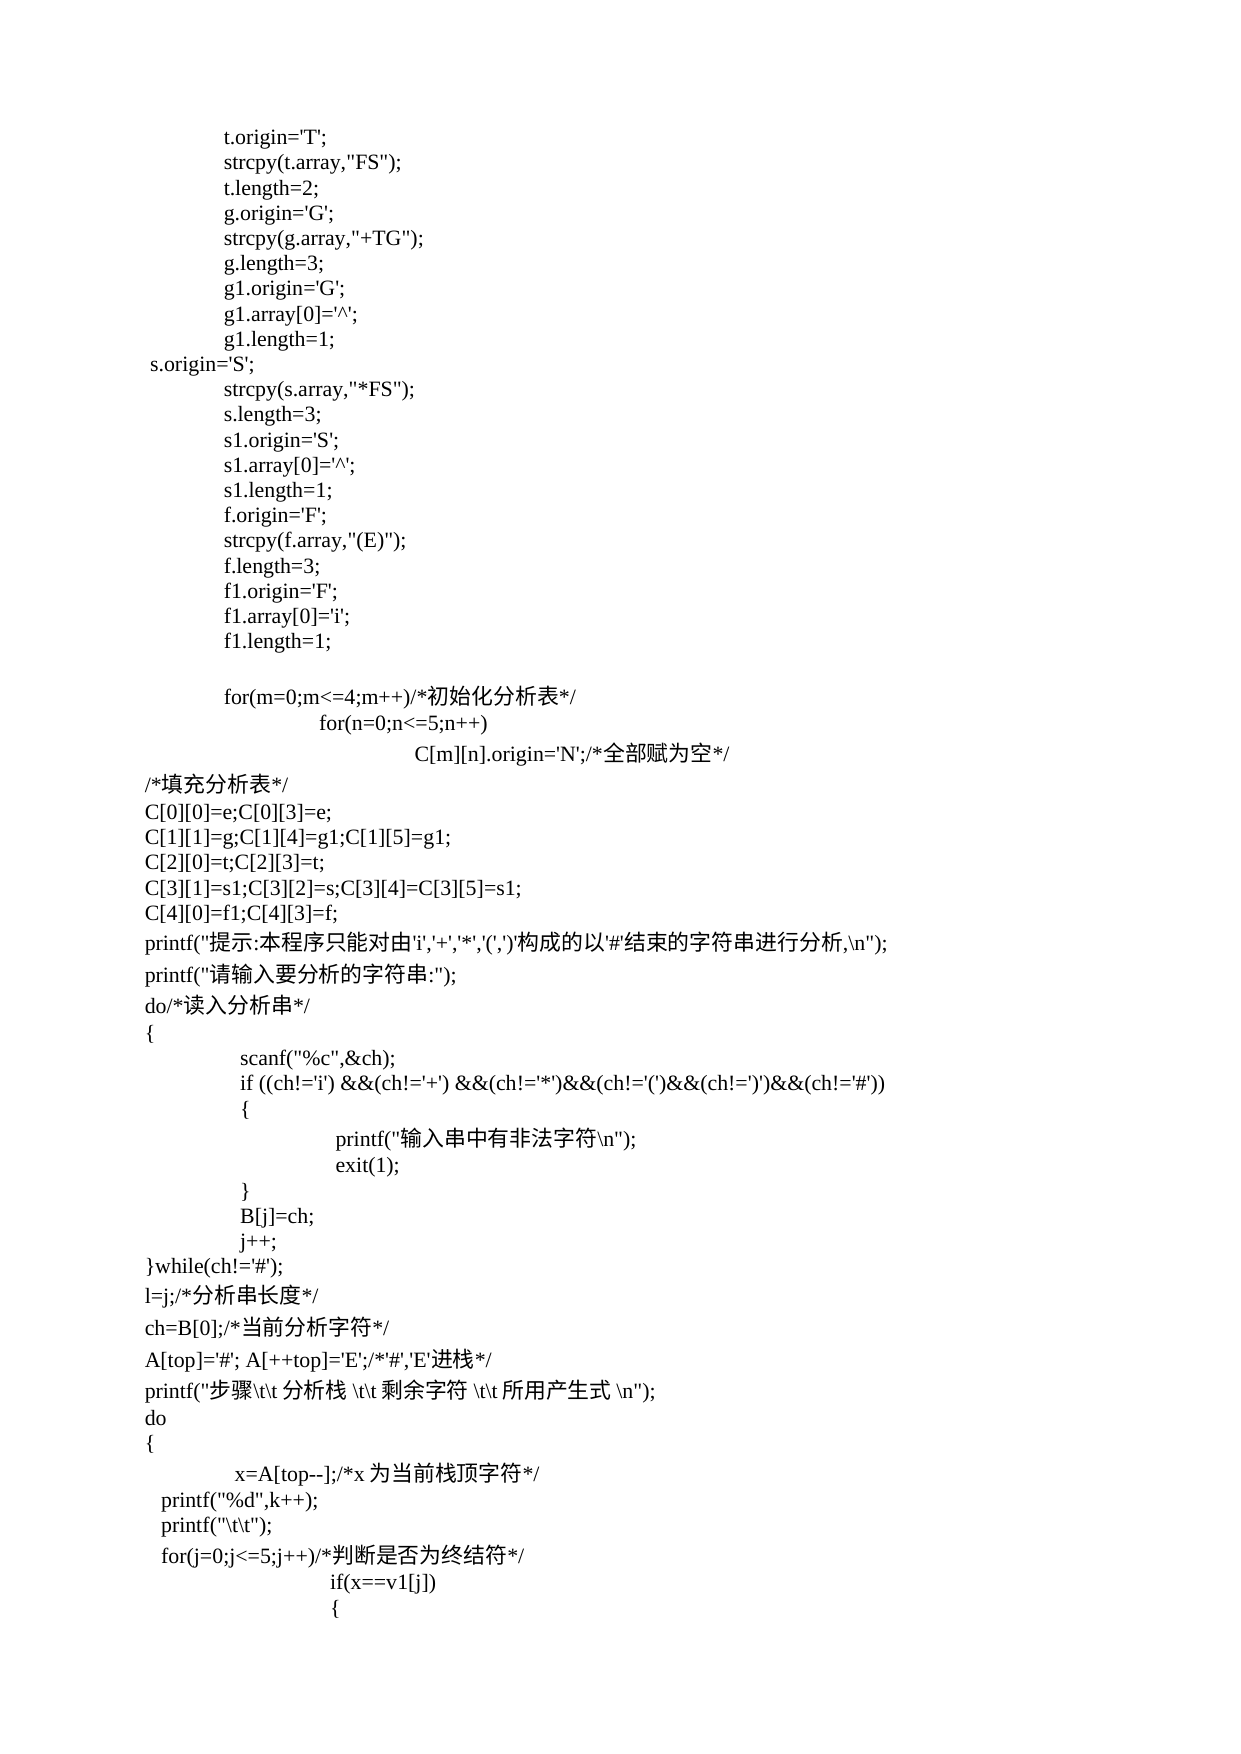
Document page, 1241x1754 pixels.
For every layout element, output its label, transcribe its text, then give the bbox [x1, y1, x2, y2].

text C[4][0]=f1;C[4][3]=f; [128, 900, 1112, 925]
text s1.length=1; [128, 477, 1112, 502]
text s1.origin='S'; [128, 427, 1112, 452]
text g1.length=1; [128, 326, 1112, 351]
text printf("提示:本程序只能对由'i','+','*','(',')'构成的以'#'结束的字符串进行分析,\n"); [128, 925, 1112, 957]
text s1.array[0]='^'; [128, 452, 1112, 477]
text g.length=3; [128, 250, 1112, 275]
text exit(1); [128, 1152, 1112, 1178]
text { [128, 1594, 1112, 1620]
text g1.origin='G'; [128, 275, 1112, 301]
text ch=B[0];/*当前分析字符*/ [128, 1310, 1112, 1342]
text for(m=0;m<=4;m++)/*初始化分析表*/ [128, 679, 1112, 710]
text printf("\t\t"); [128, 1512, 1112, 1538]
text printf("输入串中有非法字符\n"); [128, 1121, 1112, 1152]
text t.length=2; [128, 174, 1112, 200]
text s.origin='S'; [128, 351, 1112, 376]
text do [128, 1405, 1112, 1430]
text { [128, 1020, 1112, 1045]
text if(x==v1[j]) [128, 1569, 1112, 1594]
text for(n=0;n<=5;n++) [128, 710, 1112, 736]
text printf("%d",k++); [128, 1487, 1112, 1512]
text l=j;/*分析串长度*/ [128, 1278, 1112, 1310]
text f.length=3; [128, 553, 1112, 578]
text } [128, 1178, 1112, 1203]
text strcpy(f.array,"(E)"); [128, 527, 1112, 553]
text for(j=0;j<=5;j++)/*判断是否为终结符*/ [128, 1538, 1112, 1569]
text s.length=3; [128, 401, 1112, 427]
text if ((ch!='i') &&(ch!='+') &&(ch!='*')&&(ch!='(')&&(ch!=')')&&(ch!='#')) [128, 1070, 1112, 1096]
text { [128, 1430, 1112, 1456]
text B[j]=ch; [128, 1203, 1112, 1228]
text strcpy(g.array,"+TG"); [128, 225, 1112, 250]
text f1.length=1; [128, 628, 1112, 653]
text }while(ch!='#'); [128, 1253, 1112, 1278]
text C[3][1]=s1;C[3][2]=s;C[3][4]=C[3][5]=s1; [128, 874, 1112, 900]
text strcpy(t.array,"FS"); [128, 149, 1112, 174]
text C[m][n].origin='N';/*全部赋为空*/ [128, 736, 1112, 767]
text f.origin='F'; [128, 502, 1112, 527]
text j++; [128, 1228, 1112, 1253]
text do/*读入分析串*/ [128, 988, 1112, 1020]
text x=A[top--];/*x为当前栈顶字符*/ [128, 1456, 1112, 1487]
text { [128, 1096, 1112, 1121]
text C[1][1]=g;C[1][4]=g1;C[1][5]=g1; [128, 824, 1112, 849]
text /*填充分析表*/ [128, 767, 1112, 799]
text f1.origin='F'; [128, 578, 1112, 603]
text f1.array[0]='i'; [128, 603, 1112, 628]
text strcpy(s.array,"*FS"); [128, 376, 1112, 401]
text A[top]='#'; A[++top]='E';/*'#','E'进栈*/ [128, 1342, 1112, 1373]
text printf("步骤\t\t分析栈 \t\t剩余字符 \t\t所用产生式 \n"); [128, 1373, 1112, 1405]
text printf("请输入要分析的字符串:"); [128, 957, 1112, 988]
text C[2][0]=t;C[2][3]=t; [128, 849, 1112, 874]
text C[0][0]=e;C[0][3]=e; [128, 799, 1112, 824]
text scanf("%c",&ch); [128, 1045, 1112, 1070]
text g1.array[0]='^'; [128, 301, 1112, 326]
text t.origin='T'; [128, 124, 1112, 149]
text g.origin='G'; [128, 200, 1112, 225]
